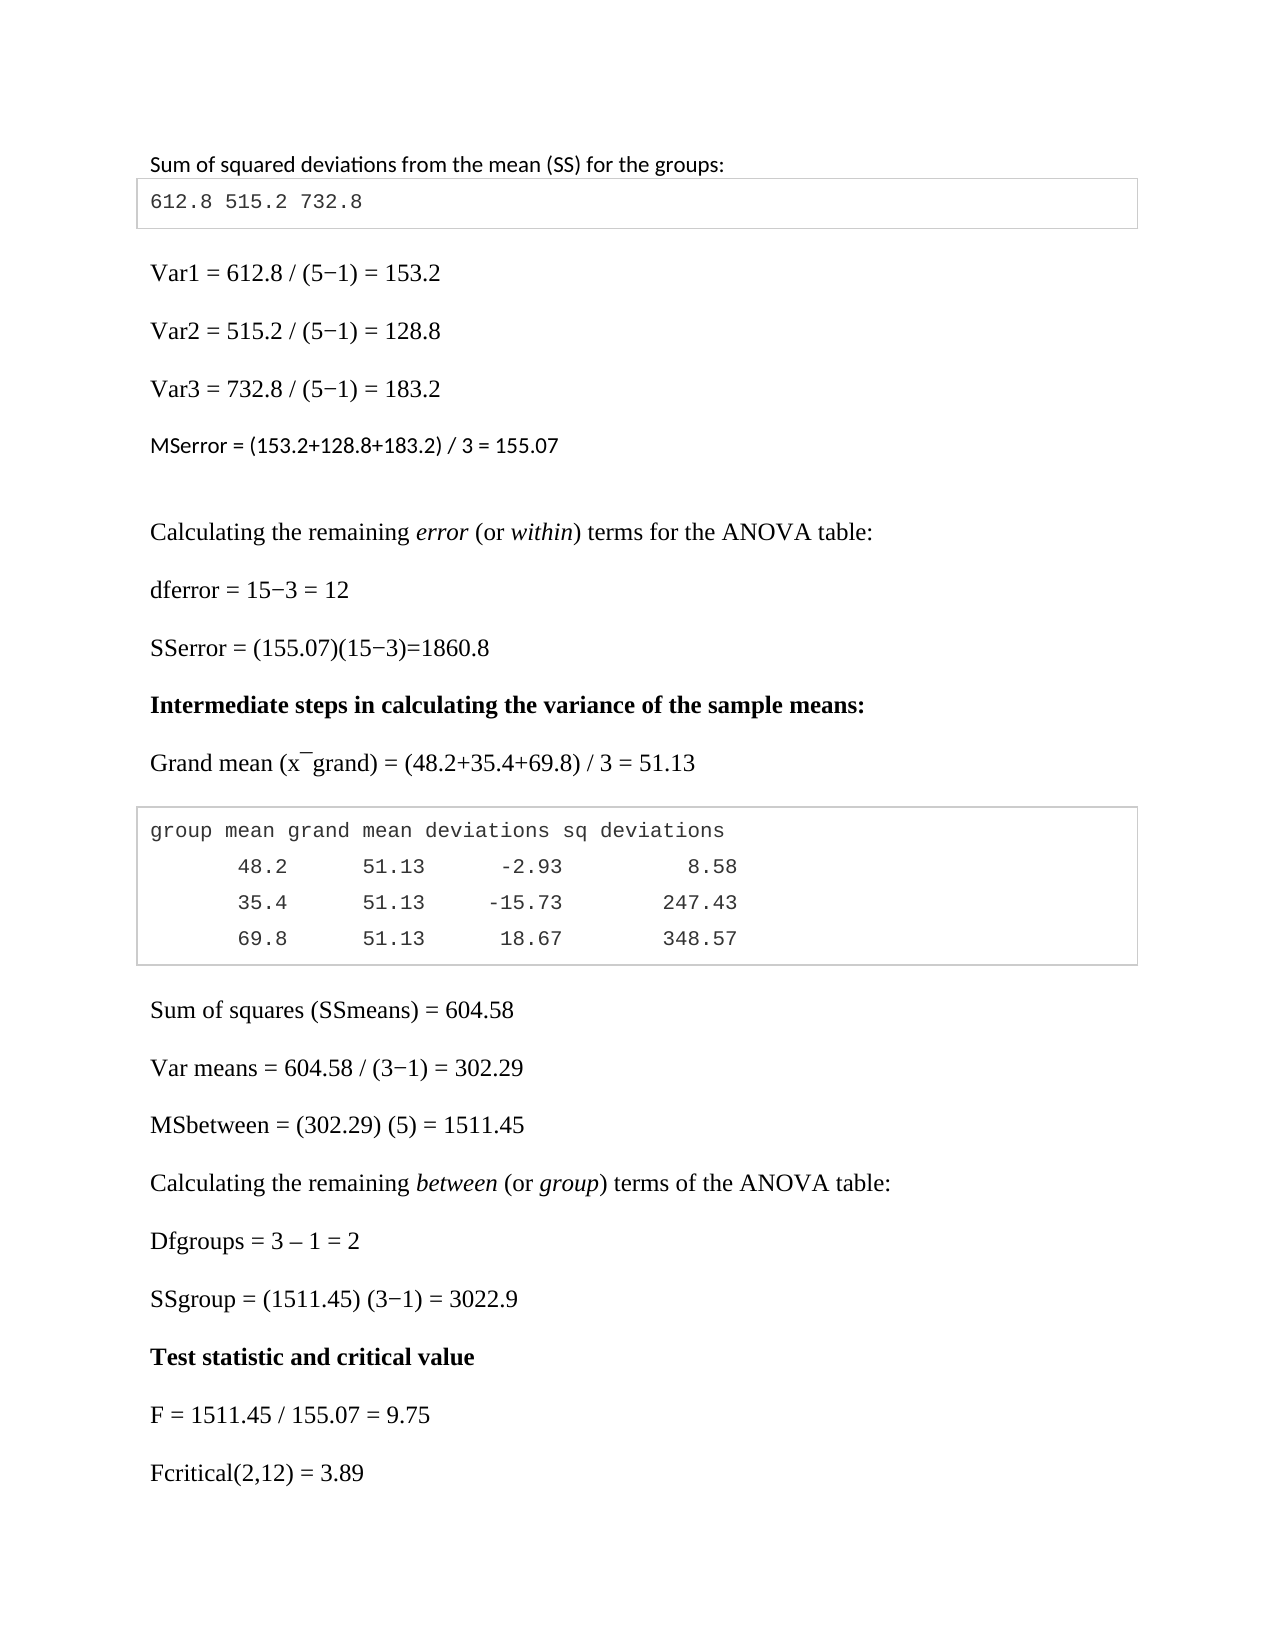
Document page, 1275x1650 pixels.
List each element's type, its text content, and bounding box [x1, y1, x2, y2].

text MSbetween = (302.29) (5) = 1511.45 [150, 1111, 1125, 1139]
text Var3 = 732.8 / (5−1) = 183.2 [150, 374, 1125, 402]
text Sum of squared deviations from the mean (SS) for the groups: [150, 150, 1125, 178]
text Fcritical(2,12) = 3.89 [150, 1458, 1125, 1487]
text 35.4 51.13 -15.73 247.43 [138, 879, 1137, 915]
text Intermediate steps in calculating the variance of the sample means: [150, 691, 1125, 719]
text SSerror = (155.07)(15−3)=1860.8 [150, 633, 1125, 661]
text Sum of squares (SSmeans) = 604.58 [150, 995, 1125, 1023]
text Var means = 604.58 / (3−1) = 302.29 [150, 1053, 1125, 1081]
text Calculating the remaining error (or within) terms for the ANOVA table: [150, 517, 1125, 546]
text Grand mean (x¯grand) = (48.2+35.4+69.8) / 3 = 51.13 [150, 748, 1125, 777]
text dferror = 15−3 = 12 [150, 575, 1125, 603]
text Test statistic and critical value [150, 1342, 1125, 1371]
text MSerror = (153.2+128.8+183.2) / 3 = 155.07 [150, 432, 1125, 460]
text 69.8 51.13 18.67 348.57 [138, 915, 1137, 964]
text group mean grand mean deviations sq deviations [138, 808, 1137, 843]
text Var1 = 612.8 / (5−1) = 153.2 [150, 258, 1125, 287]
text 612.8 515.2 732.8 [138, 179, 1137, 228]
text 48.2 51.13 -2.93 8.58 [138, 843, 1137, 879]
text SSgroup = (1511.45) (3−1) = 3022.9 [150, 1284, 1125, 1313]
text Calculating the remaining between (or group) terms of the ANOVA table: [150, 1168, 1125, 1197]
text Dfgroups = 3 – 1 = 2 [150, 1226, 1125, 1255]
text Var2 = 515.2 / (5−1) = 128.8 [150, 316, 1125, 344]
text F = 1511.45 / 155.07 = 9.75 [150, 1400, 1125, 1429]
